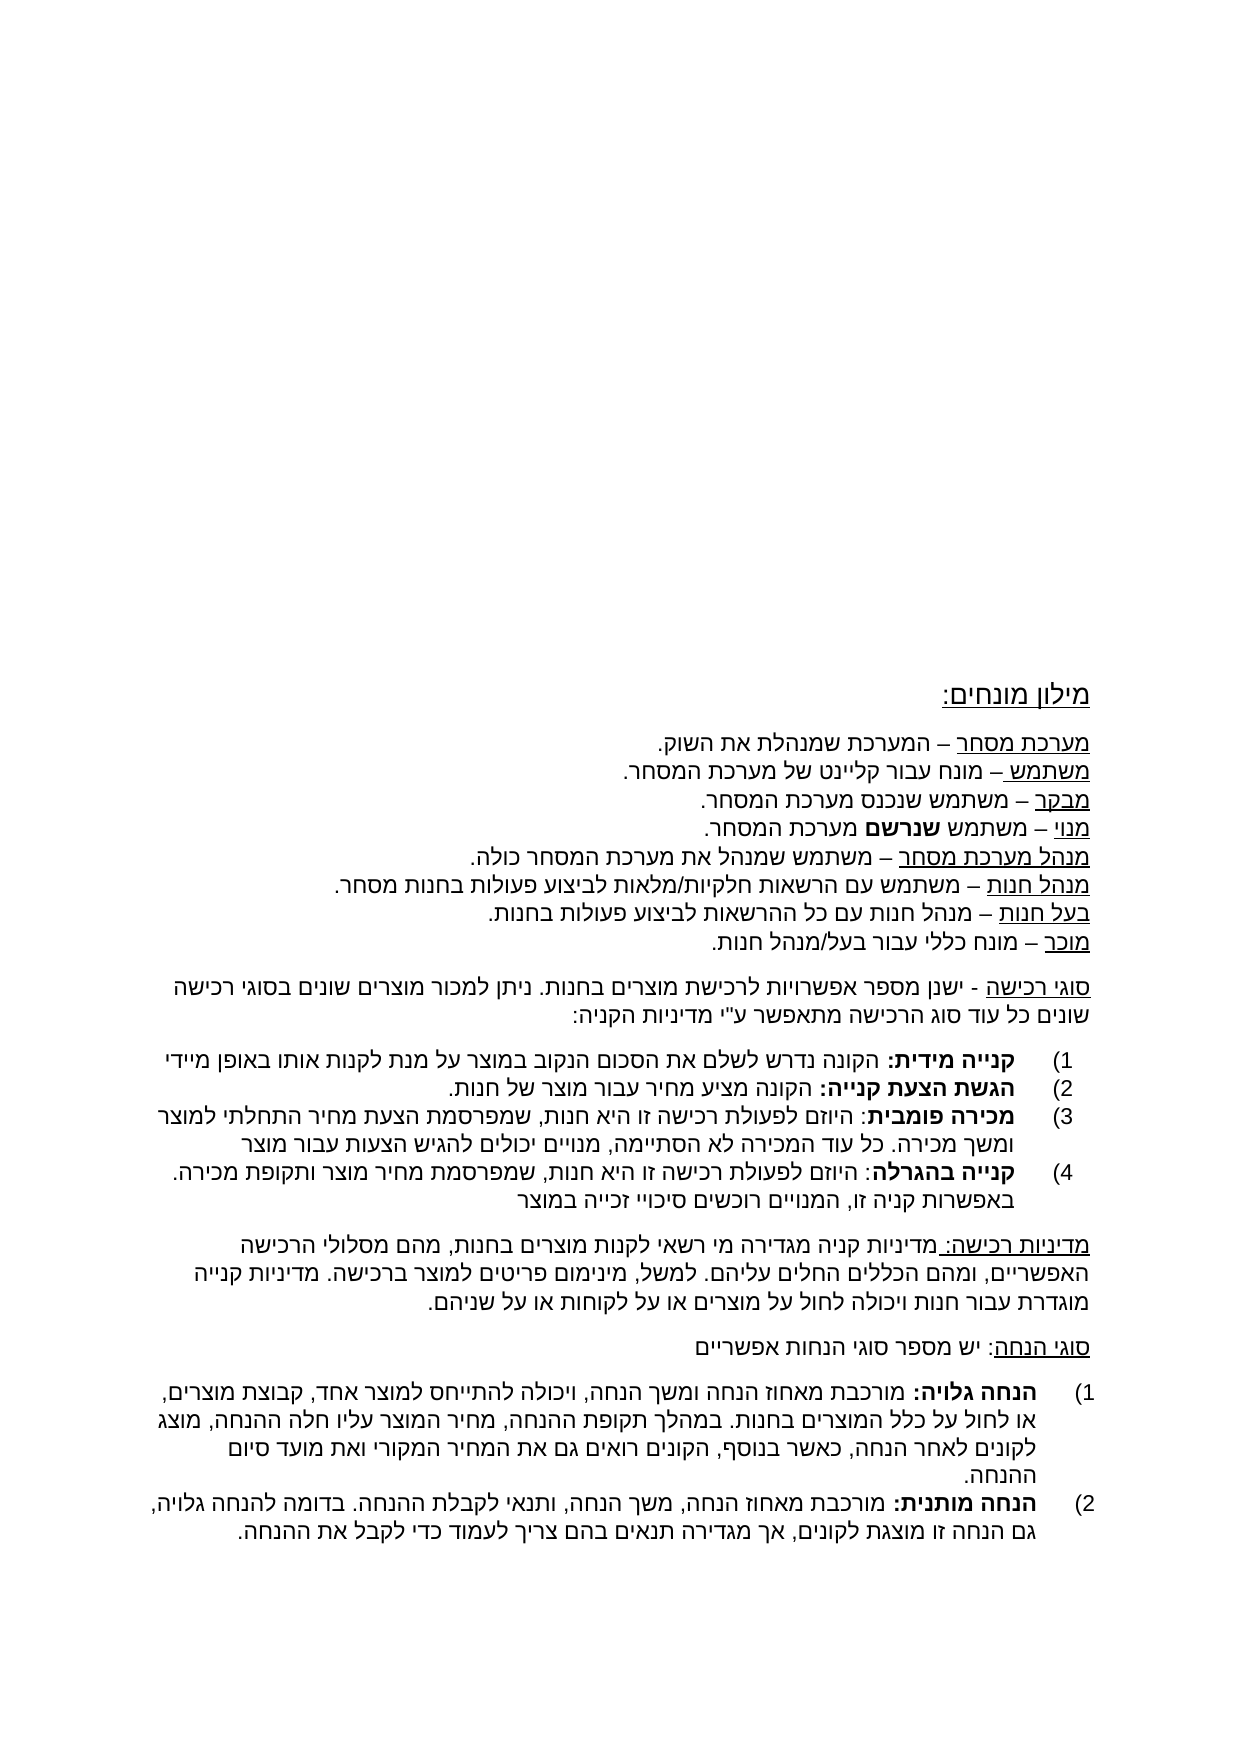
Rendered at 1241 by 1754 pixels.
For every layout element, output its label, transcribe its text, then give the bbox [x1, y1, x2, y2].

list קנייה מידית: הקונה נדרש לשלם את הסכום הנקוב במוצר על מנת לקנות אותו באופן מיידי [150, 1047, 1053, 1074]
list הנחה מותנית: מורכבת מאחוז הנחה, משך הנחה, ותנאי לקבלת ההנחה. בדומה להנחה גלויה, גם הנחה זו מוצגת לקונים, אך מגדירה תנאים בהם צריך לעמוד כדי לקבל את ההנחה. [150, 1490, 1074, 1544]
list קנייה בהגרלה: היוזם לפעולת רכישה זו היא חנות, שמפרסמת מחיר מוצר ותקופת מכירה. באפשרות קניה זו, המנויים רוכשים סיכויי זכייה במוצר [150, 1159, 1053, 1213]
list הגשת הצעת קנייה: הקונה מציע מחיר עבור מוצר של חנות. [150, 1075, 1053, 1102]
text סוגי רכישה - ישנן מספר אפשרויות לרכישת מוצרים בחנות. ניתן למכור מוצרים שונים בסוגי רכישה שונים כל עוד סוג הרכישה מתאפשר ע"י מדיניות הקניה: [150, 974, 1090, 1029]
text מילון מונחים: [150, 679, 1090, 711]
text מערכת מסחר – המערכת שמנהלת את השוק. משתמש – מונח עבור קליינט של מערכת המסחר. מבקר – משתמש שנכנס מערכת המסחר. מנוי – משתמש שנרשם מערכת המסחר. מנהל מערכת מסחר – משתמש שמנהל את מערכת המסחר כולה. מנהל חנות – משתמש עם הרשאות חלקיות/מלאות לביצוע פעולות בחנות מסחר. בעל חנות – מנהל חנות עם כל ההרשאות לביצוע פעולות בחנות. מוכר – מונח כללי עבור בעל/מנהל חנות. [150, 730, 1090, 955]
text סוגי הנחה: יש מספר סוגי הנחות אפשריים [150, 1333, 1090, 1360]
list הנחה גלויה: מורכבת מאחוז הנחה ומשך הנחה, ויכולה להתייחס למוצר אחד, קבוצת מוצרים, או לחול על כלל המוצרים בחנות. במהלך תקופת ההנחה, מחיר המוצר עליו חלה ההנחה, מוצג לקונים לאחר הנחה, כאשר בנוסף, הקונים רואים גם את המחיר המקורי ואת מועד סיום ההנחה. [150, 1379, 1074, 1489]
list מכירה פומבית: היוזם לפעולת רכישה זו היא חנות, שמפרסמת הצעת מחיר התחלתי למוצר ומשך מכירה. כל עוד המכירה לא הסתיימה, מנויים יכולים להגיש הצעות עבור מוצר [150, 1103, 1053, 1157]
text מדיניות רכישה: מדיניות קניה מגדירה מי רשאי לקנות מוצרים בחנות, מהם מסלולי הרכישה האפשריים, ומהם הכללים החלים עליהם. למשל, מינימום פריטים למוצר ברכישה. מדיניות קנייה מוגדרת עבור חנות ויכולה לחול על מוצרים או על לקוחות או על שניהם. [150, 1232, 1090, 1315]
